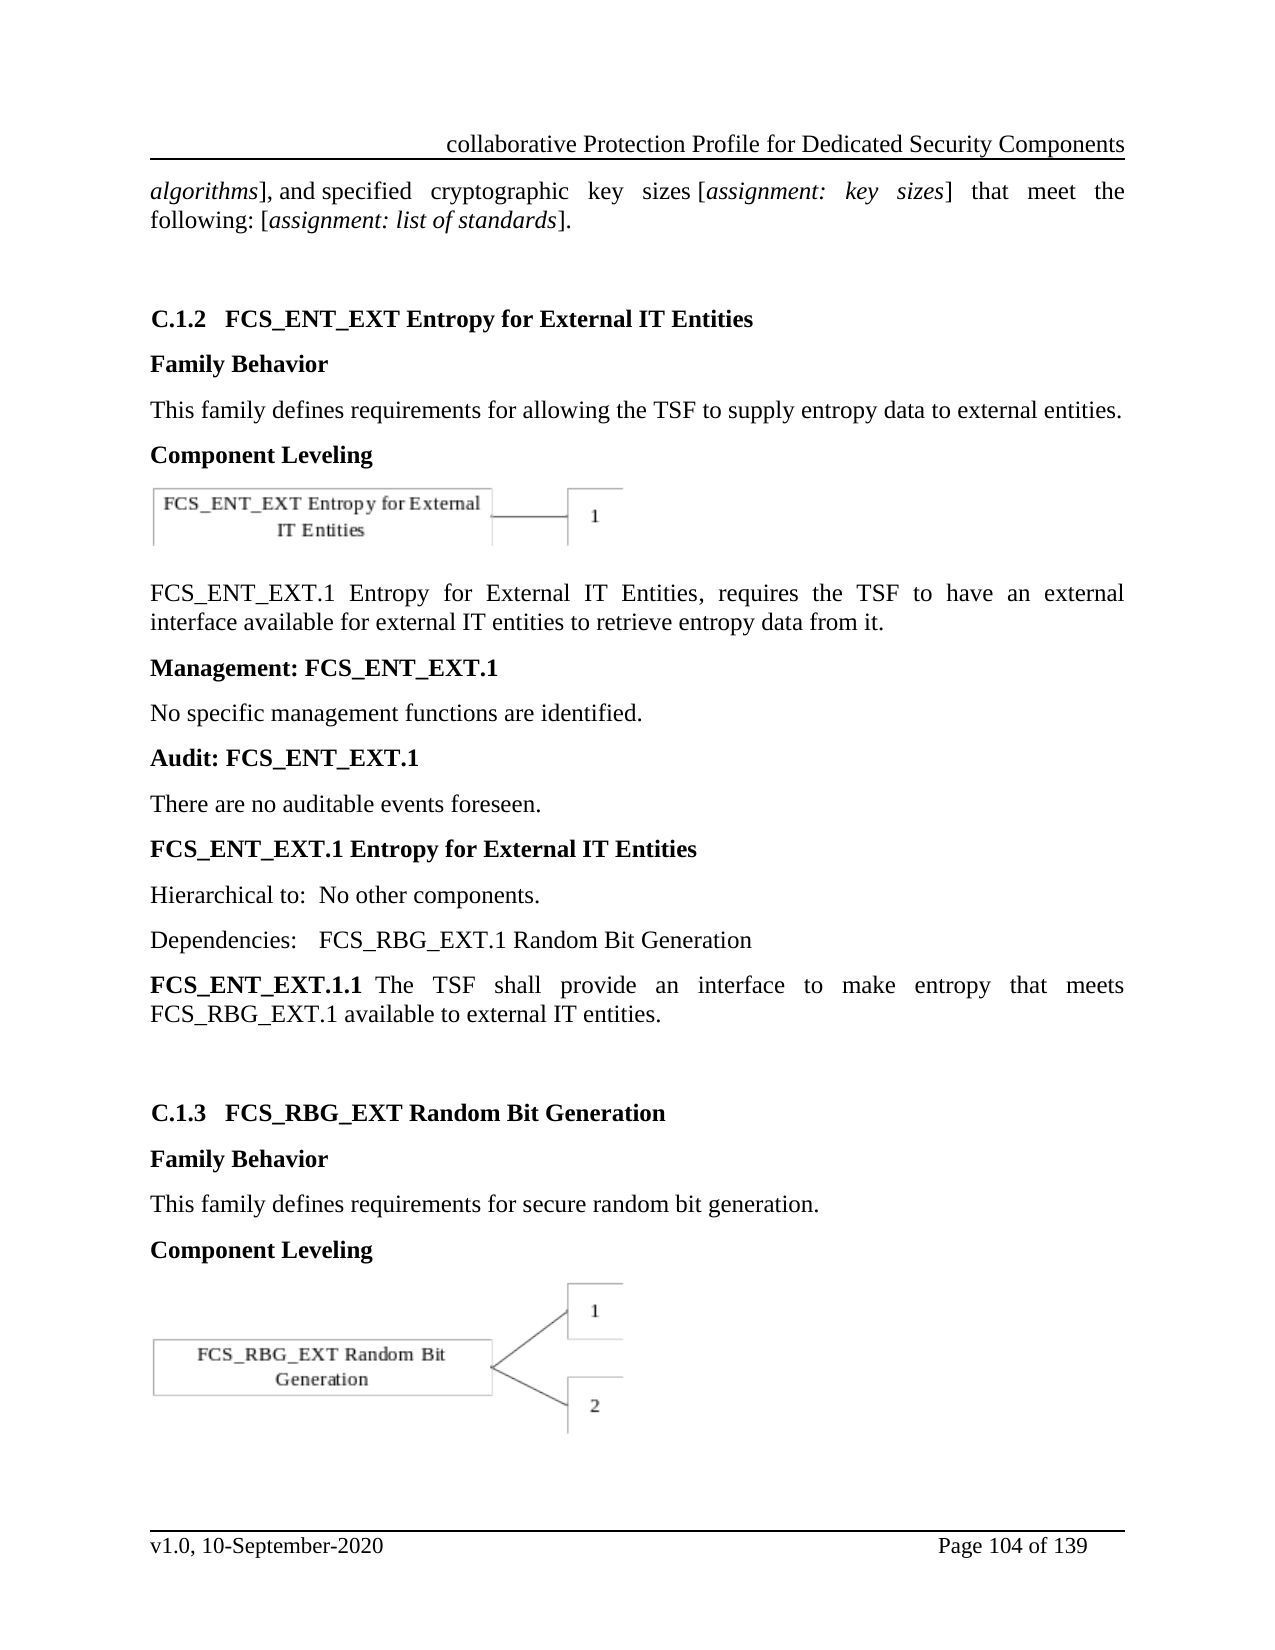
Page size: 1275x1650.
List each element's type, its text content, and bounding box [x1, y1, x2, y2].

text Family Behavior [150, 1144, 1125, 1173]
text FCS_ENT_EXT.1.1 The TSF shall provide an interface to make entropy that meets FCS_RBG_EXT.1 available to external IT entities. [150, 971, 1125, 1028]
text Audit: FCS_ENT_EXT.1 [150, 743, 1125, 772]
text Hierarchical to: No other components. [150, 880, 1125, 908]
text No specific management functions are identified. [150, 698, 1125, 727]
text Family Behavior [150, 349, 1125, 378]
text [150, 176, 1125, 234]
text There are no auditable events foreseen. [150, 789, 1125, 818]
text FCS_RBG_EXT Random Bit Generation [151, 1098, 1125, 1127]
text Component Leveling [150, 440, 1125, 469]
text FCS_ENT_EXT Entropy for External IT Entities [151, 304, 1125, 333]
text This family defines requirements for allowing the TSF to supply entropy data to external entities. [150, 395, 1125, 424]
text Dependencies: FCS_RBG_EXT.1 Random Bit Generation [150, 925, 1125, 954]
text Management: FCS_ENT_EXT.1 [150, 653, 1125, 681]
text FCS_ENT_EXT.1 Entropy for External IT Entities, requires the TSF to have an external interface available for external IT entities to retrieve entropy data from it. [150, 578, 1125, 636]
text Component Leveling [150, 1235, 1125, 1263]
text This family defines requirements for secure random bit generation. [150, 1189, 1125, 1218]
text FCS_ENT_EXT.1 Entropy for External IT Entities [150, 834, 1125, 863]
